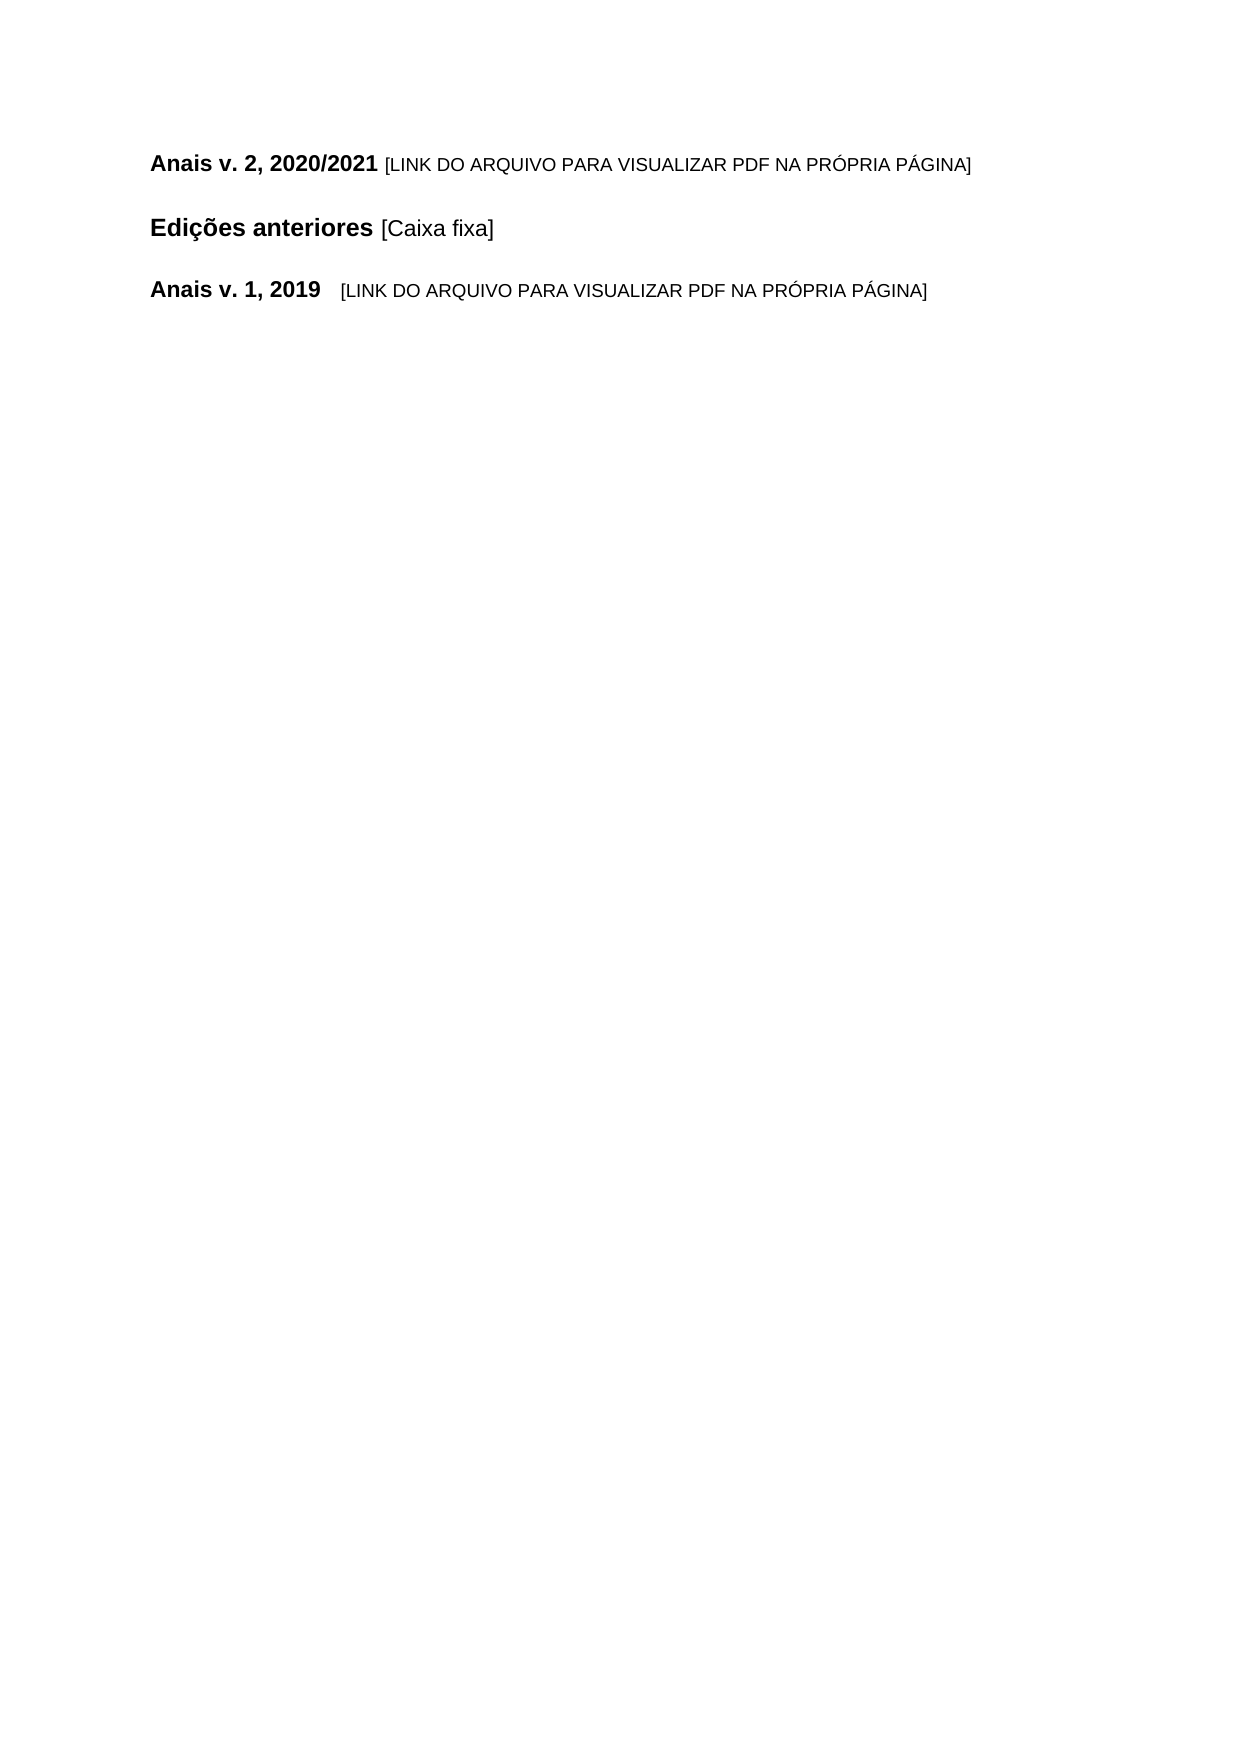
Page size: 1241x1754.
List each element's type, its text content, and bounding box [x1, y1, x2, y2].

text Anais v. 2, 2020/2021 [LINK DO ARQUIVO PARA VISUALIZAR PDF NA PRÓPRIA PÁGINA] [150, 150, 1090, 176]
text Edições anteriores [Caixa fixa] [150, 213, 1090, 242]
text Anais v. 1, 2019 [LINK DO ARQUIVO PARA VISUALIZAR PDF NA PRÓPRIA PÁGINA] [150, 276, 1090, 303]
